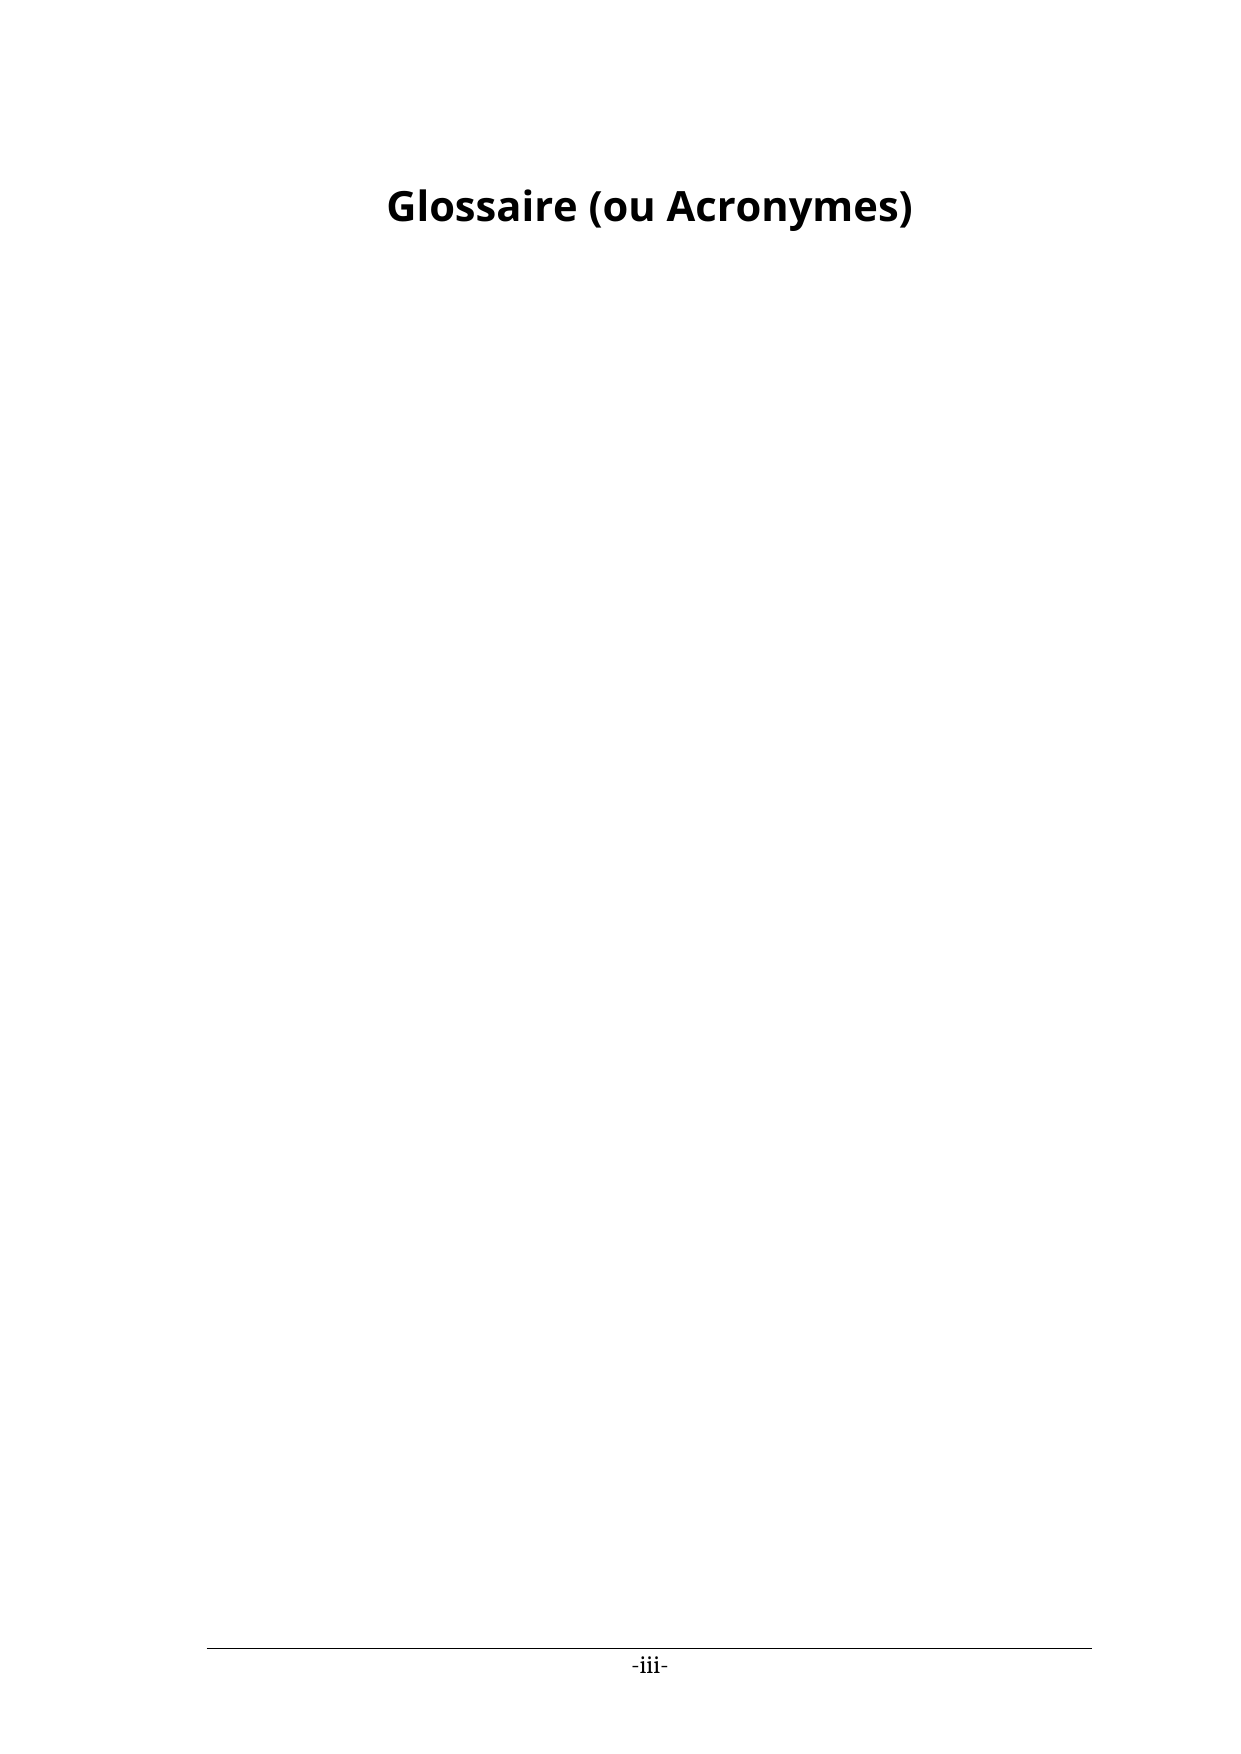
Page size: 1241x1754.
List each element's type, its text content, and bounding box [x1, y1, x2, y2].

text Glossaire (ou Acronymes) [207, 177, 1092, 234]
